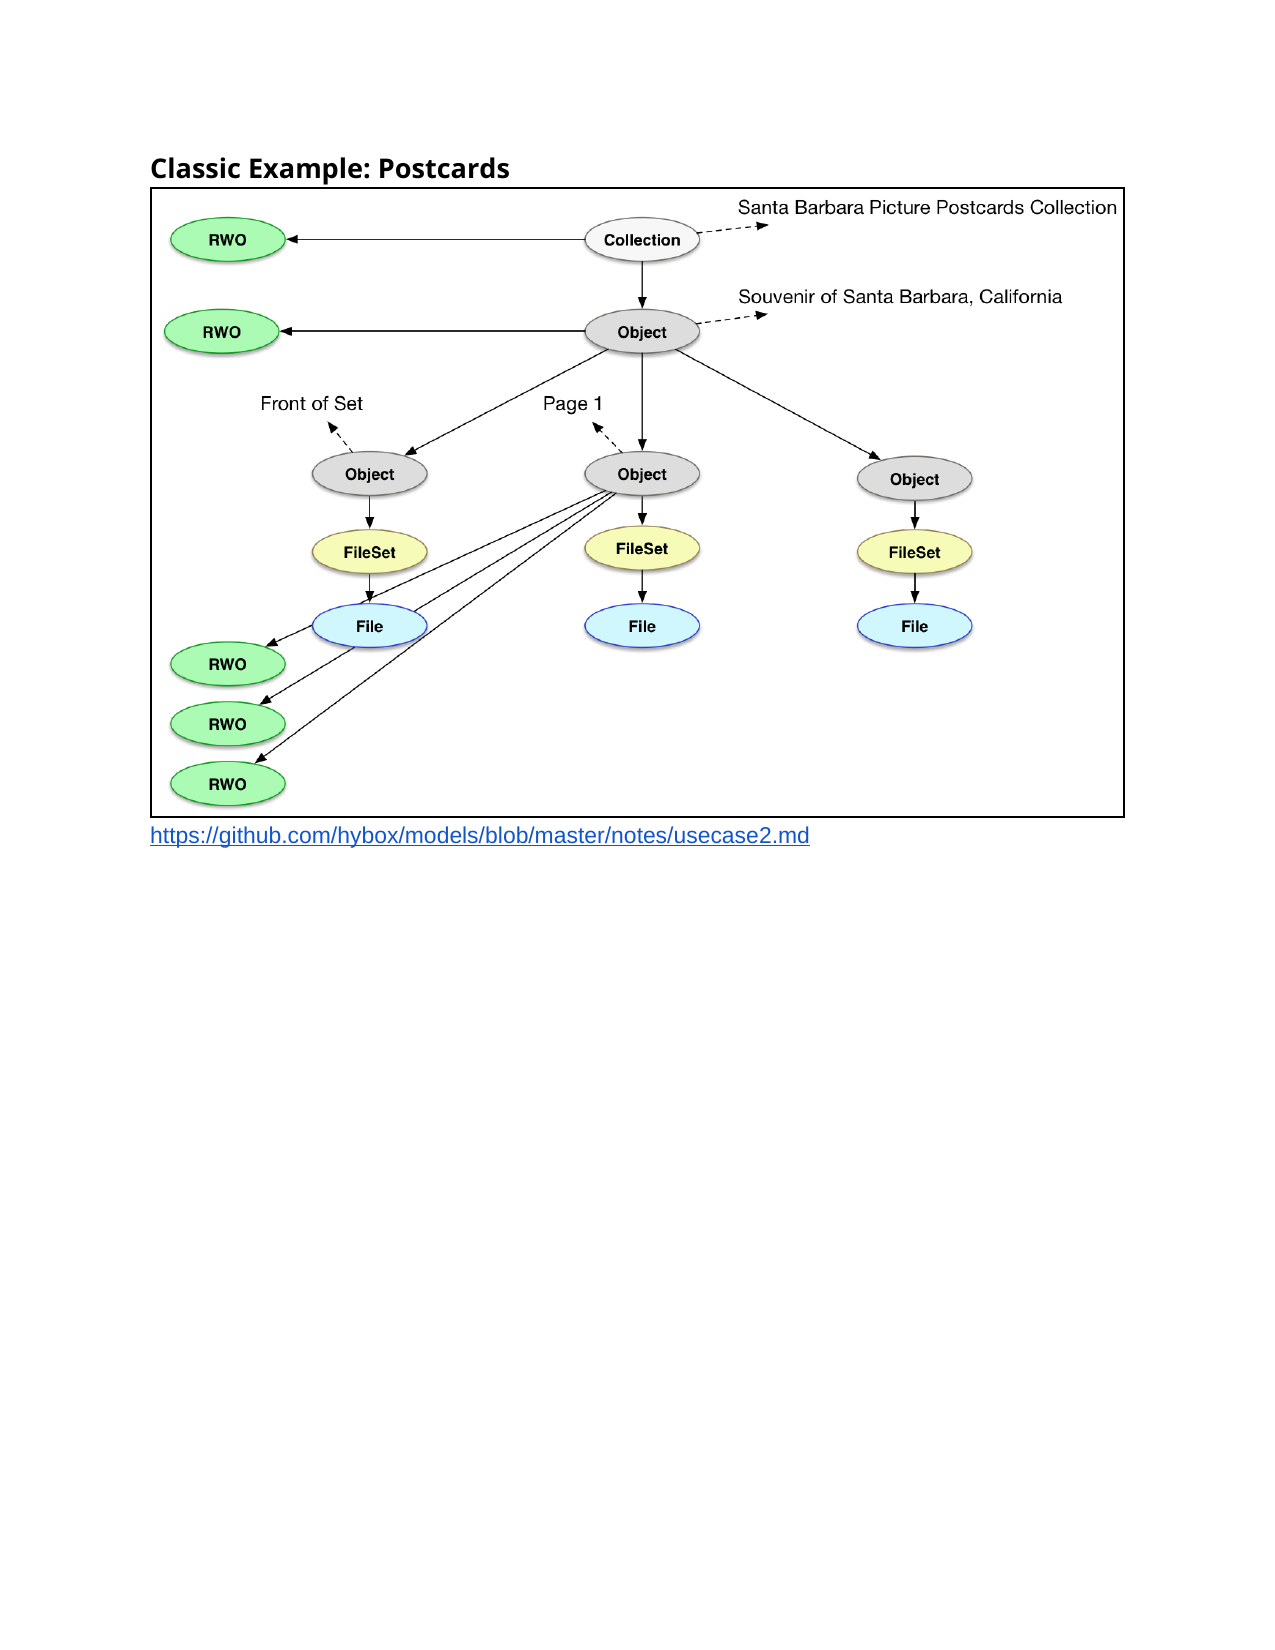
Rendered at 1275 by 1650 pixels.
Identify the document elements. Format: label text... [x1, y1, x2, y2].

picture [152, 189, 1123, 816]
text https://github.com/hybox/models/blob/master/notes/usecase2.md [150, 822, 1125, 848]
subtitle Classic Example: Postcards [150, 150, 1125, 187]
